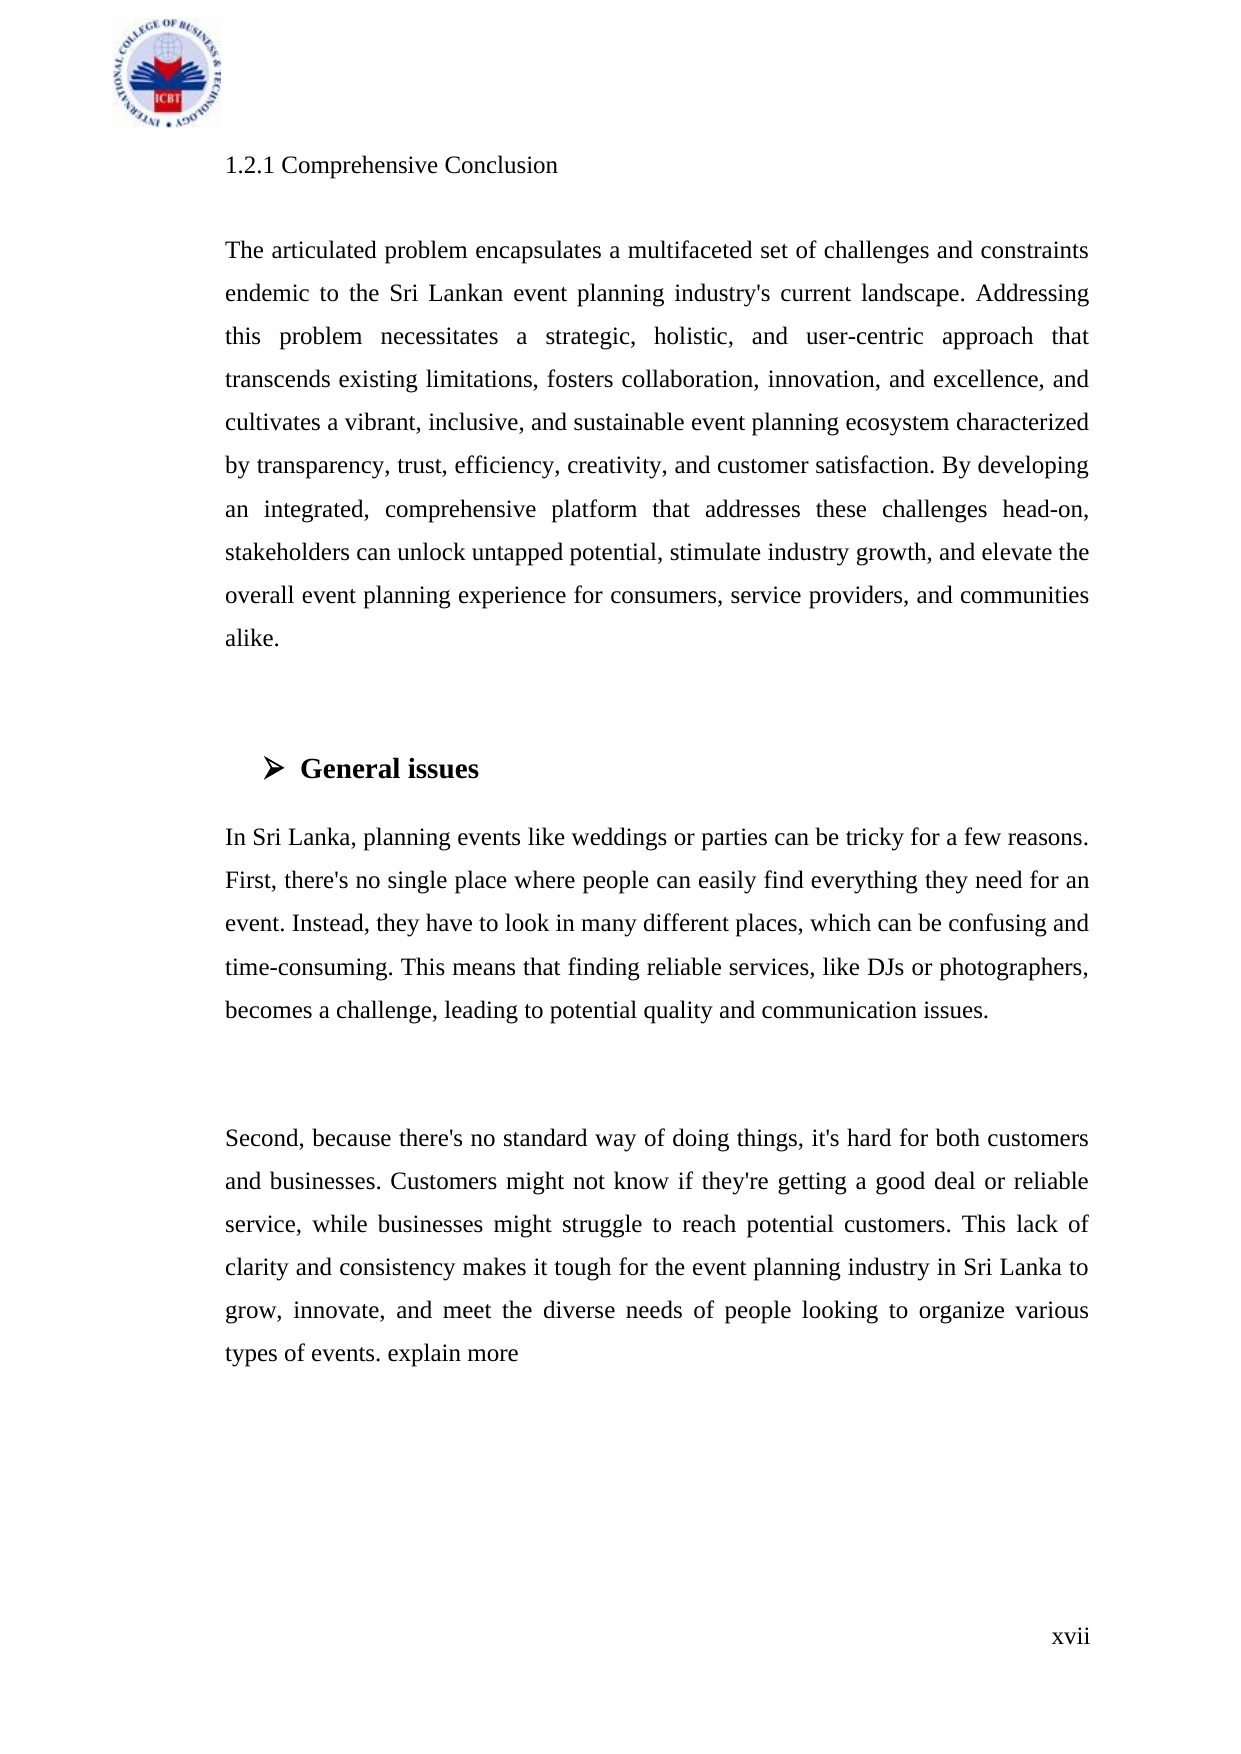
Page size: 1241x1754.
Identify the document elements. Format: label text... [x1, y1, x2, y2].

picture [112, 18, 221, 128]
text Second, because there's no standard way of doing things, it's hard for both customers and businesses. Customers might not know if they're getting a good deal or reliable service, while businesses might struggle to reach potential customers. This lack of clarity and consistency makes it tough for the event planning industry in Sri Lanka to grow, innovate, and meet the diverse needs of people looking to organize various types of events. explain more [225, 1123, 1090, 1367]
subtitle 1.2.1 Comprehensive Conclusion [225, 150, 1090, 179]
list General issues [262, 751, 1090, 784]
text The articulated problem encapsulates a multifaceted set of challenges and constraints endemic to the Sri Lankan event planning industry's current landscape. Addressing this problem necessitates a strategic, holistic, and user-centric approach that transcends existing limitations, fosters collaboration, innovation, and excellence, and cultivates a vibrant, inclusive, and sustainable event planning ecosystem characterized by transparency, trust, efficiency, creativity, and customer satisfaction. By developing an integrated, comprehensive platform that addresses these challenges head-on, stakeholders can unlock untapped potential, stimulate industry growth, and elevate the overall event planning experience for consumers, service providers, and communities alike. [225, 235, 1090, 652]
text In Sri Lanka, planning events like weddings or parties can be tricky for a few reasons. First, there's no single place where people can easily find everything they need for an event. Instead, they have to look in many different places, which can be confusing and time-consuming. This means that finding reliable services, like DJs or photographers, becomes a challenge, leading to potential quality and communication issues. [225, 822, 1090, 1023]
